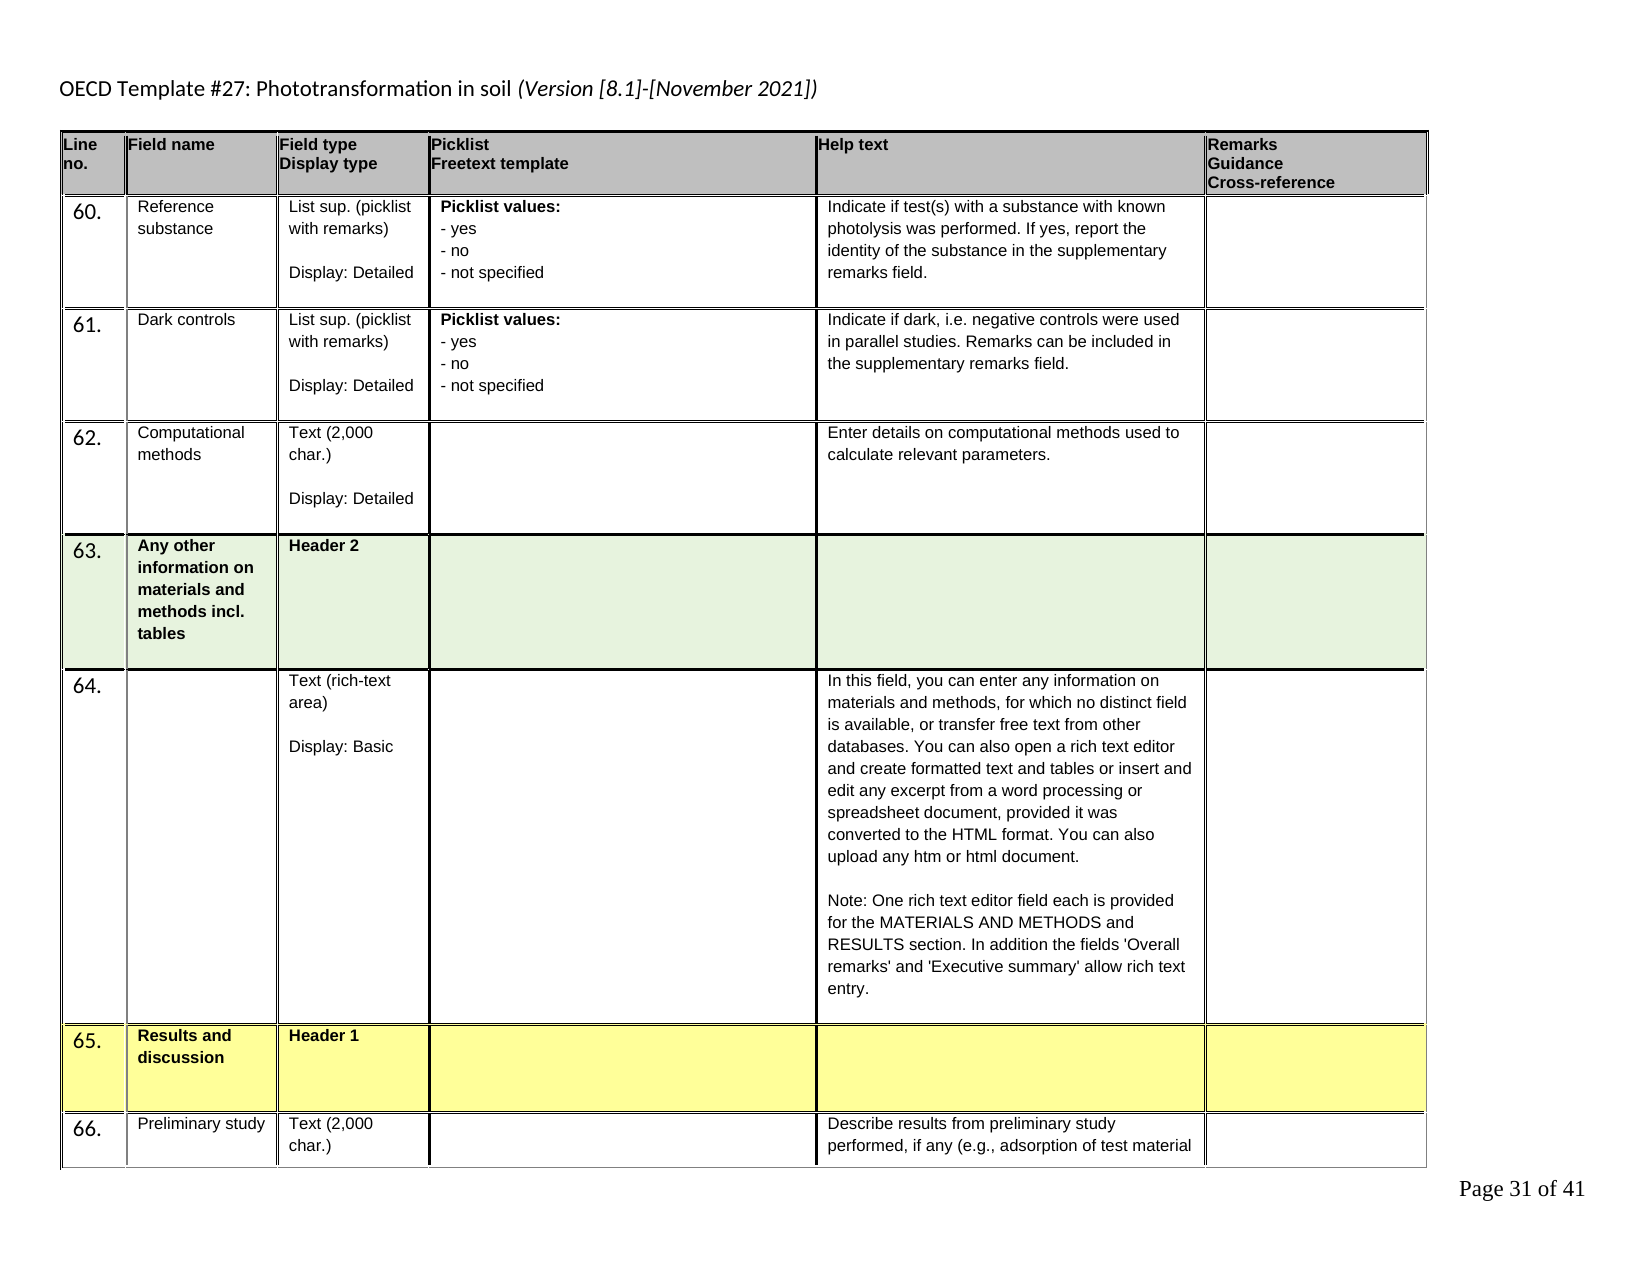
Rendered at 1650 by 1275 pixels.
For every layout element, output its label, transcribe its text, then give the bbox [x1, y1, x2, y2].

table_cell [431, 671, 815, 1023]
table_cell [1206, 420, 1427, 533]
table_cell [431, 1026, 815, 1111]
table_cell [1206, 307, 1427, 420]
table_cell Reference substance [128, 197, 276, 307]
table_cell [431, 536, 815, 668]
table_cell Header 2 [279, 536, 428, 668]
table_cell [61, 420, 126, 533]
table_cell Results and discussion [128, 1026, 276, 1111]
table_header Field name [126, 133, 277, 194]
table_cell [61, 668, 124, 1023]
table_cell [1207, 668, 1427, 1023]
table_cell Text (2,000 char.) Display: Detailed [279, 423, 428, 533]
table_cell Picklist values: - yes - no - not specified [431, 310, 815, 420]
table_cell Header 1 [279, 1026, 428, 1111]
table_cell [818, 536, 1204, 668]
table_cell In this field, you can enter any information on materials and methods, for which no distinct field is available, or transfer free text from other databases. You can also open a rich text editor and create formatted text and tables or insert and edit any excerpt from a word processing or spreadsheet document, provided it was converted to the HTML format. You can also upload any htm or html document. Note: One rich text editor field each is provided for the MATERIALS AND METHODS and RESULTS section. In addition the fields 'Overall remarks' and 'Executive summary' allow rich text entry. [818, 671, 1204, 1023]
table_cell [818, 1026, 1204, 1111]
table_cell Preliminary study [126, 1114, 277, 1167]
table_cell [1206, 194, 1427, 307]
table_cell List sup. (picklist with remarks) Display: Detailed [279, 310, 428, 420]
table_cell Enter details on computational methods used to calculate relevant parameters. [818, 423, 1204, 533]
table_cell Text (rich-text area) Display: Basic [279, 671, 428, 1023]
table_cell Dark controls [128, 310, 276, 420]
table_cell [128, 671, 276, 1023]
table_cell [1206, 1111, 1427, 1167]
table_cell [1206, 1023, 1427, 1111]
table_header Line no. [63, 132, 126, 194]
table_cell Indicate if dark, i.e. negative controls were used in parallel studies. Remarks can be included in the supplementary remarks field. [818, 310, 1204, 420]
table_cell [1207, 533, 1427, 668]
table_header Picklist Freetext template [429, 133, 816, 194]
table_cell [431, 423, 815, 533]
table_header Remarks Guidance Cross-reference [1206, 133, 1426, 194]
table_cell [429, 1114, 816, 1167]
table_cell Indicate if test(s) with a substance with known photolysis was performed. If yes, report the identity of the substance in the supplementary remarks field. [818, 197, 1204, 307]
table_cell Text (2,000 char.) Display: Detailed [278, 1114, 429, 1167]
table_header Field type Display type [278, 132, 429, 194]
table_cell Any other information on materials and methods incl. tables [128, 536, 276, 668]
table_cell Computational methods [128, 423, 276, 533]
table_cell [61, 1111, 126, 1167]
table_cell List sup. (picklist with remarks) Display: Detailed [279, 197, 428, 307]
table_cell [61, 194, 126, 307]
table_cell [61, 307, 126, 420]
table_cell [816, 1114, 1206, 1167]
table_cell Picklist values: - yes - no - not specified [431, 197, 815, 307]
table_cell [61, 533, 124, 668]
table_header Help text [816, 133, 1206, 194]
table_cell [61, 1023, 126, 1111]
